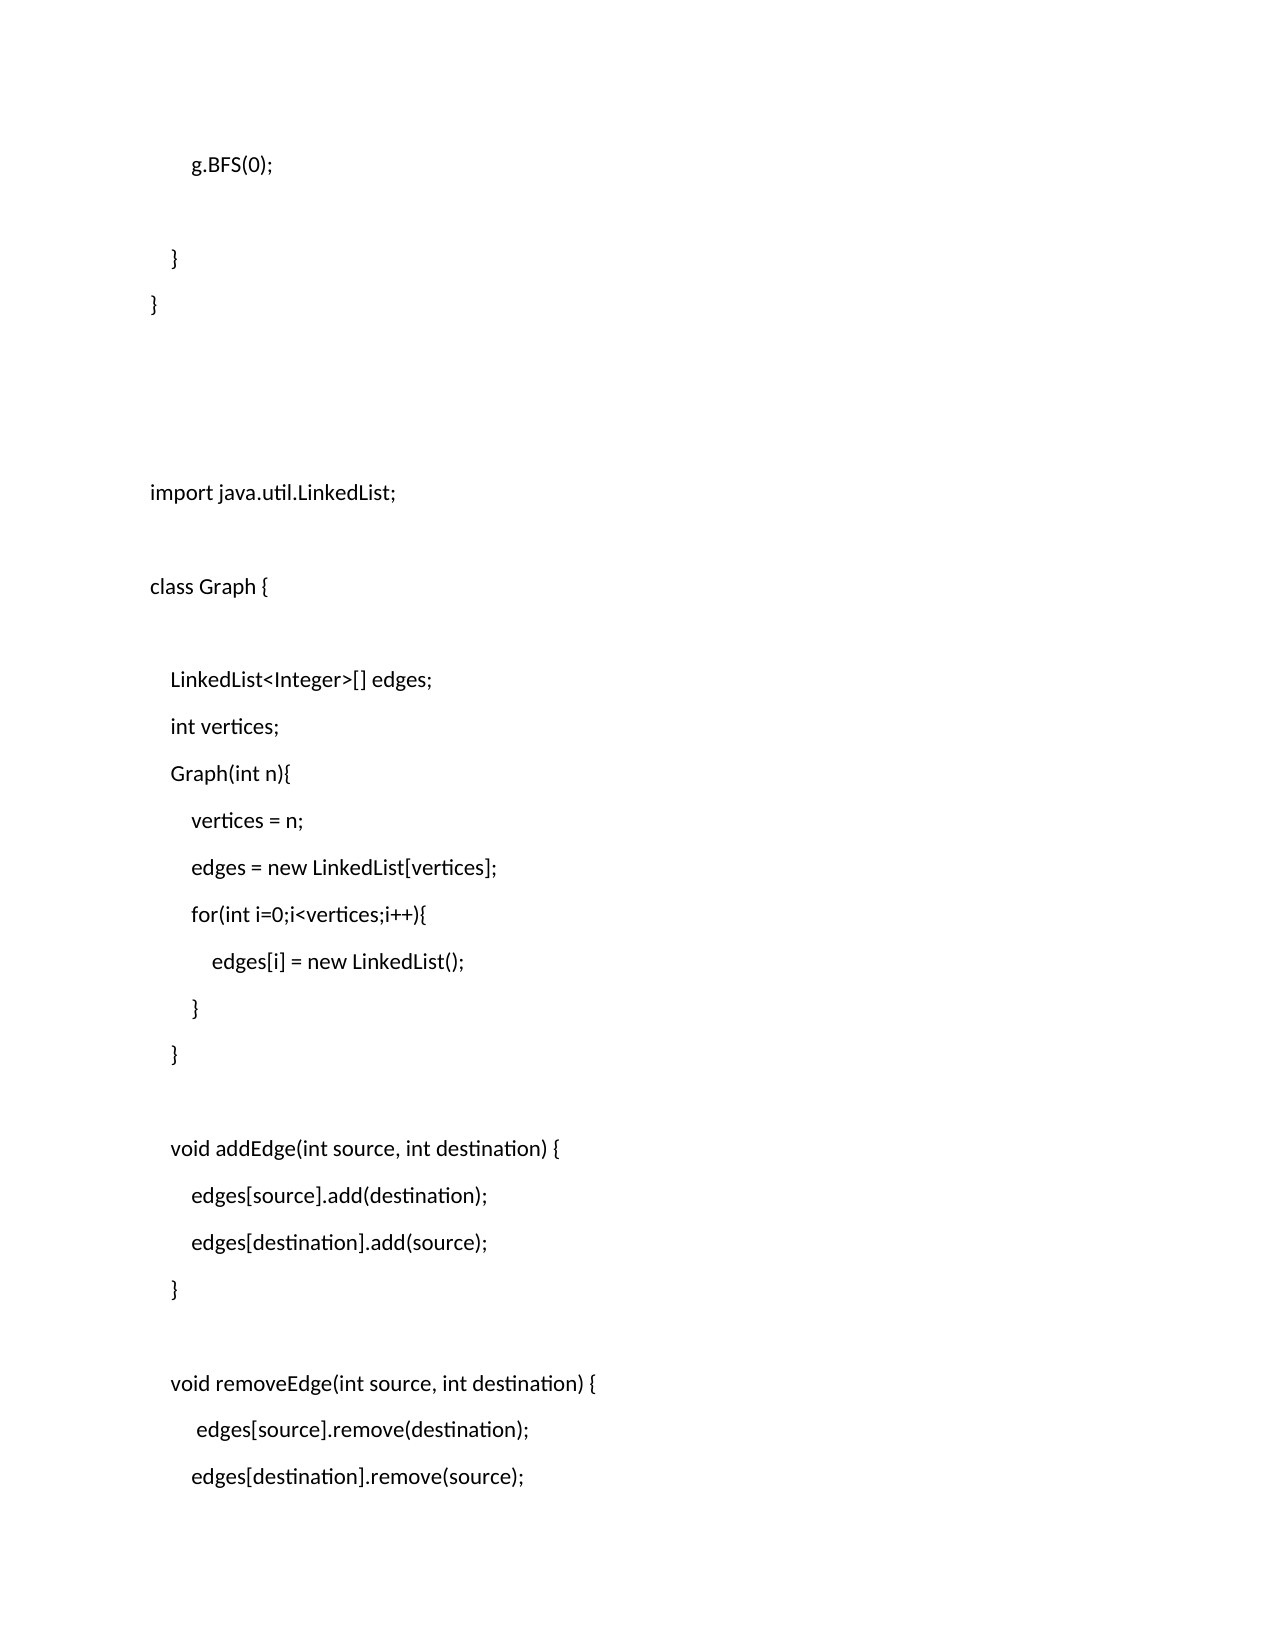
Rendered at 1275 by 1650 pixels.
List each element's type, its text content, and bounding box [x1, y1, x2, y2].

text edges[i] = new LinkedList(); [150, 947, 1125, 975]
text void addEdge(int source, int destination) { [150, 1134, 1125, 1162]
text edges[source].remove(destination); [150, 1416, 1125, 1444]
text edges = new LinkedList[vertices]; [150, 853, 1125, 881]
text } [150, 291, 1125, 319]
text } [150, 994, 1125, 1022]
text class Graph { [150, 572, 1125, 600]
text LinkedList<Integer>[] edges; [150, 666, 1125, 694]
text } [150, 1275, 1125, 1303]
text int vertices; [150, 712, 1125, 741]
text for(int i=0;i<vertices;i++){ [150, 900, 1125, 928]
text g.BFS(0); [150, 150, 1125, 178]
text edges[destination].remove(source); [150, 1462, 1125, 1491]
text void removeEdge(int source, int destination) { [150, 1369, 1125, 1397]
text } [150, 1041, 1125, 1069]
text } [150, 244, 1125, 272]
text edges[destination].add(source); [150, 1228, 1125, 1256]
text vertices = n; [150, 806, 1125, 834]
text Graph(int n){ [150, 759, 1125, 787]
text import java.util.LinkedList; [150, 478, 1125, 506]
text edges[source].add(destination); [150, 1181, 1125, 1209]
